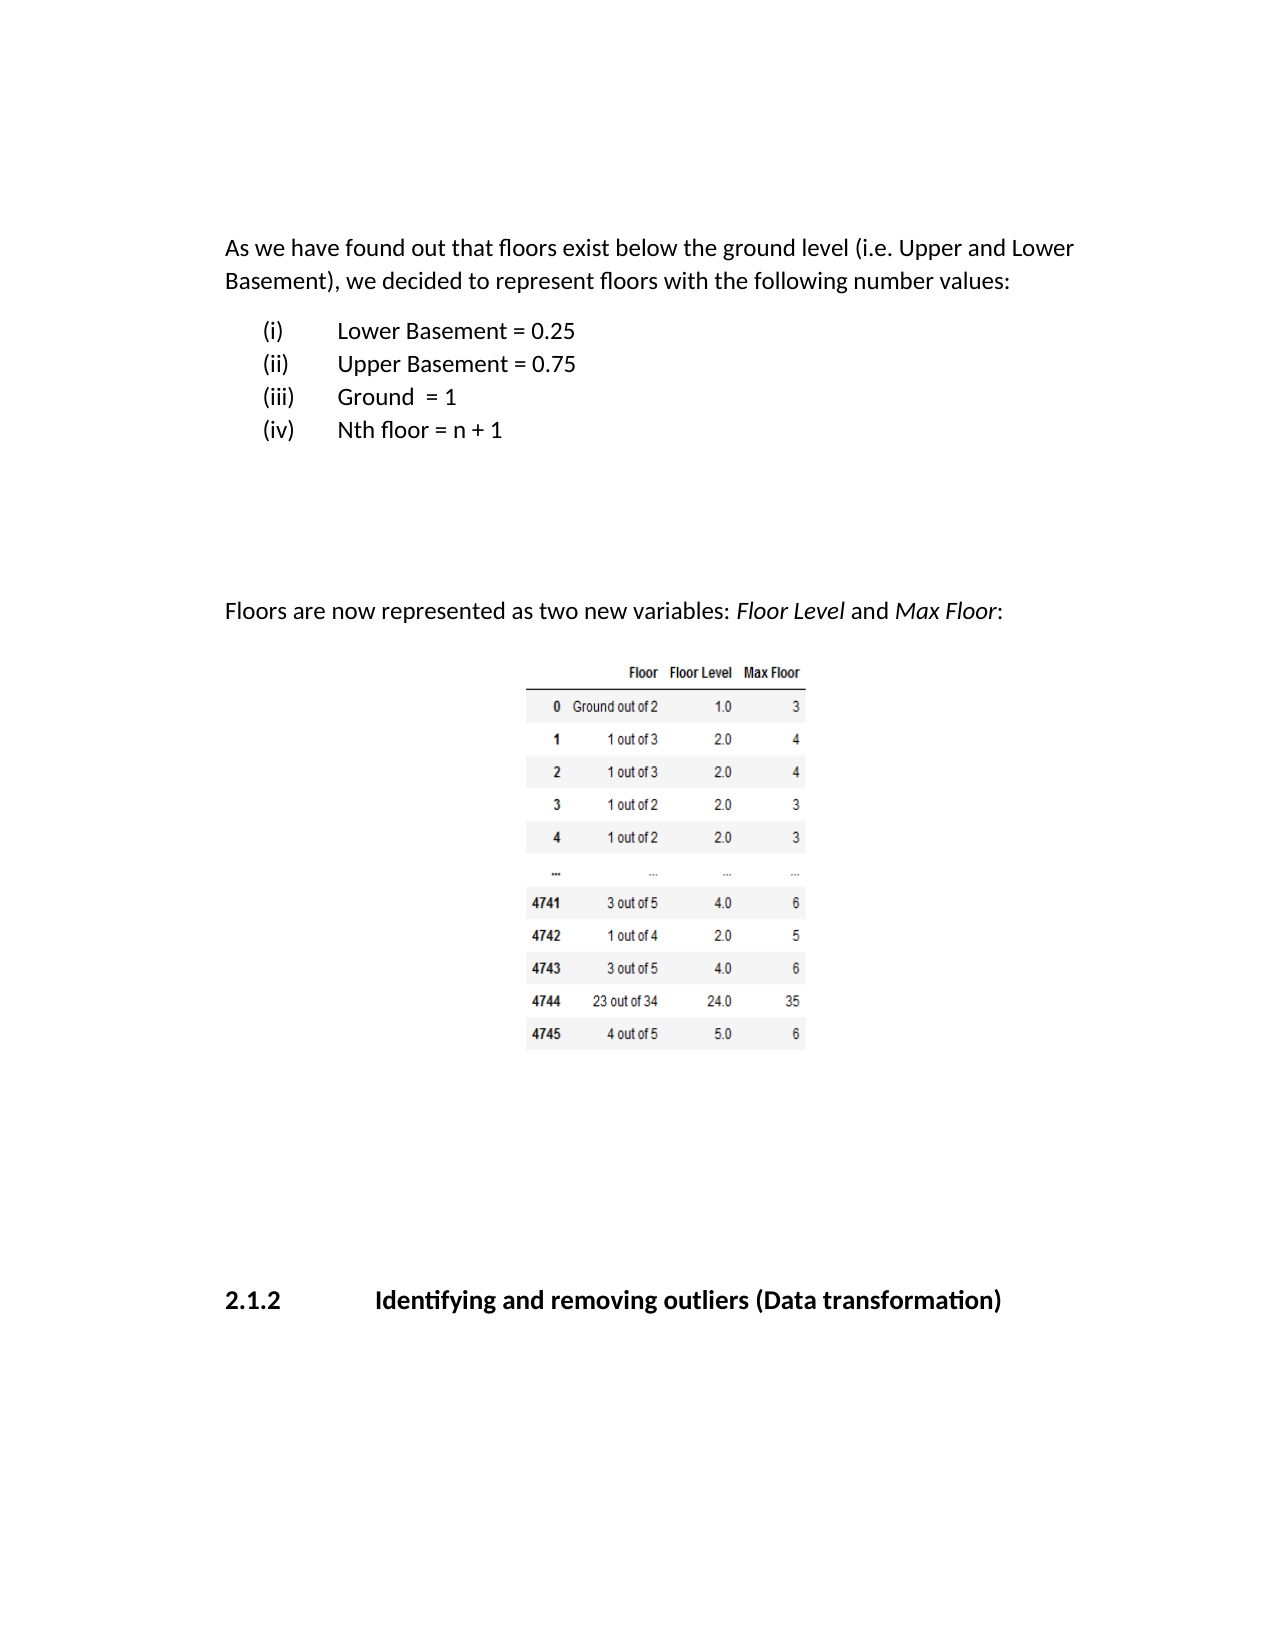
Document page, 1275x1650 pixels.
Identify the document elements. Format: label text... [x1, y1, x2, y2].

text 2.1.2 Identifying and removing outliers (Data transformation) [225, 1283, 1125, 1316]
picture [519, 645, 831, 1067]
text Floors are now represented as two new variables: Floor Level and Max Floor: [225, 595, 1125, 626]
list Lower Basement = 0.25 [262, 315, 1125, 346]
list Nth floor = n + 1 [262, 414, 1125, 444]
list Upper Basement = 0.75 [262, 348, 1125, 378]
text As we have found out that floors exist below the ground level (i.e. Upper and Lower Basement), we decided to represent floors with the following number values: [225, 232, 1125, 296]
list Ground = 1 [262, 381, 1125, 411]
